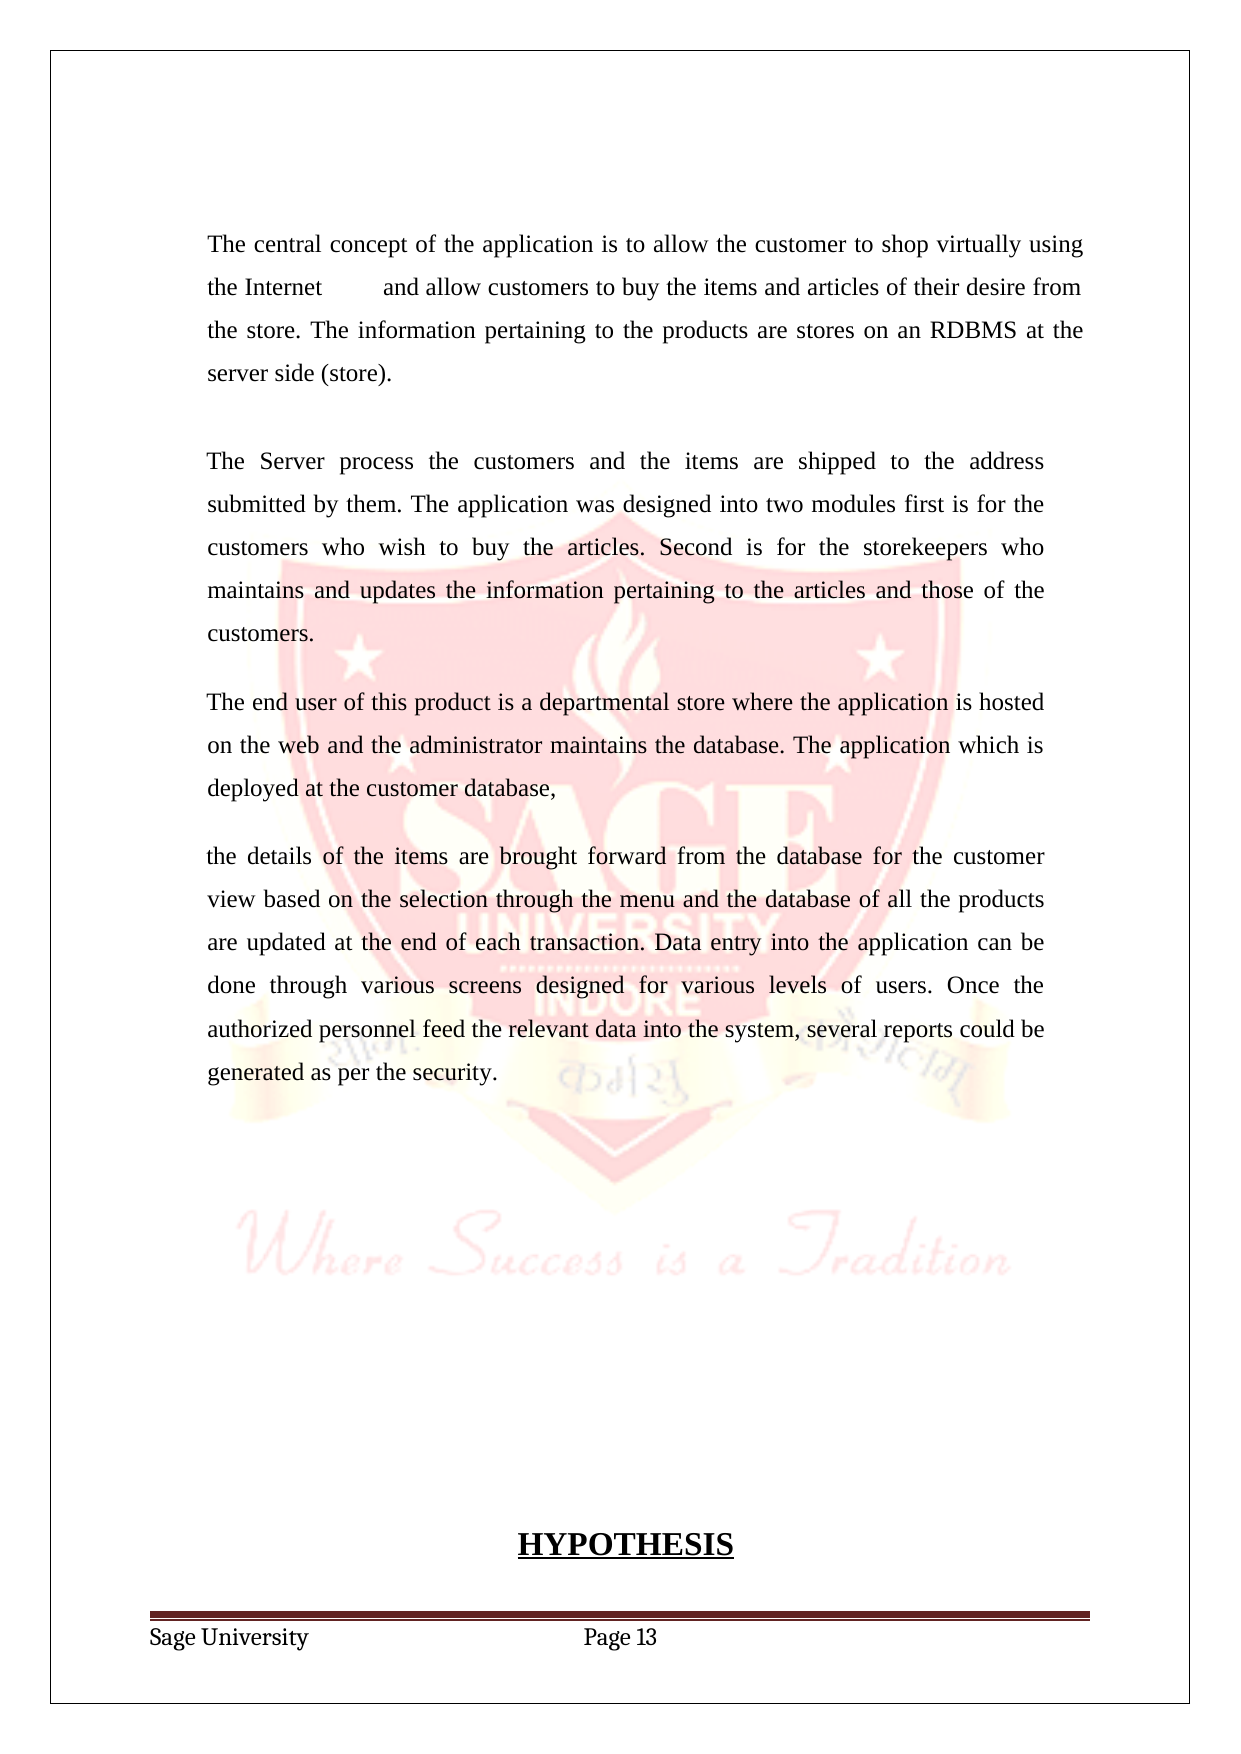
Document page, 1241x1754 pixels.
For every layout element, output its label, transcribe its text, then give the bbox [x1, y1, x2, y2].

text HYPOTHESIS [206, 1524, 1045, 1562]
text The end user of this product is a departmental store where the application is hosted on the web and the administrator maintains the database. The application which is deployed at the customer database, [206, 687, 1045, 802]
text the details of the items are brought forward from the database for the customer view based on the selection through the menu and the database of all the products are updated at the end of each transaction. Data entry into the application can be done through various screens designed for various levels of users. Once the authorized personnel feed the relevant data into the system, several reports could be generated as per the security. [206, 841, 1045, 1086]
text The central concept of the application is to allow the customer to shop virtually using the Internet and allow customers to buy the items and articles of their desire from the store. The information pertaining to the products are stores on an RDBMS at the server side (store). [207, 229, 1084, 387]
text The Server process the customers and the items are shipped to the address submitted by them. The application was designed into two modules first is for the customers who wish to buy the articles. Second is for the storekeepers who maintains and updates the information pertaining to the articles and those of the customers. [206, 446, 1045, 647]
